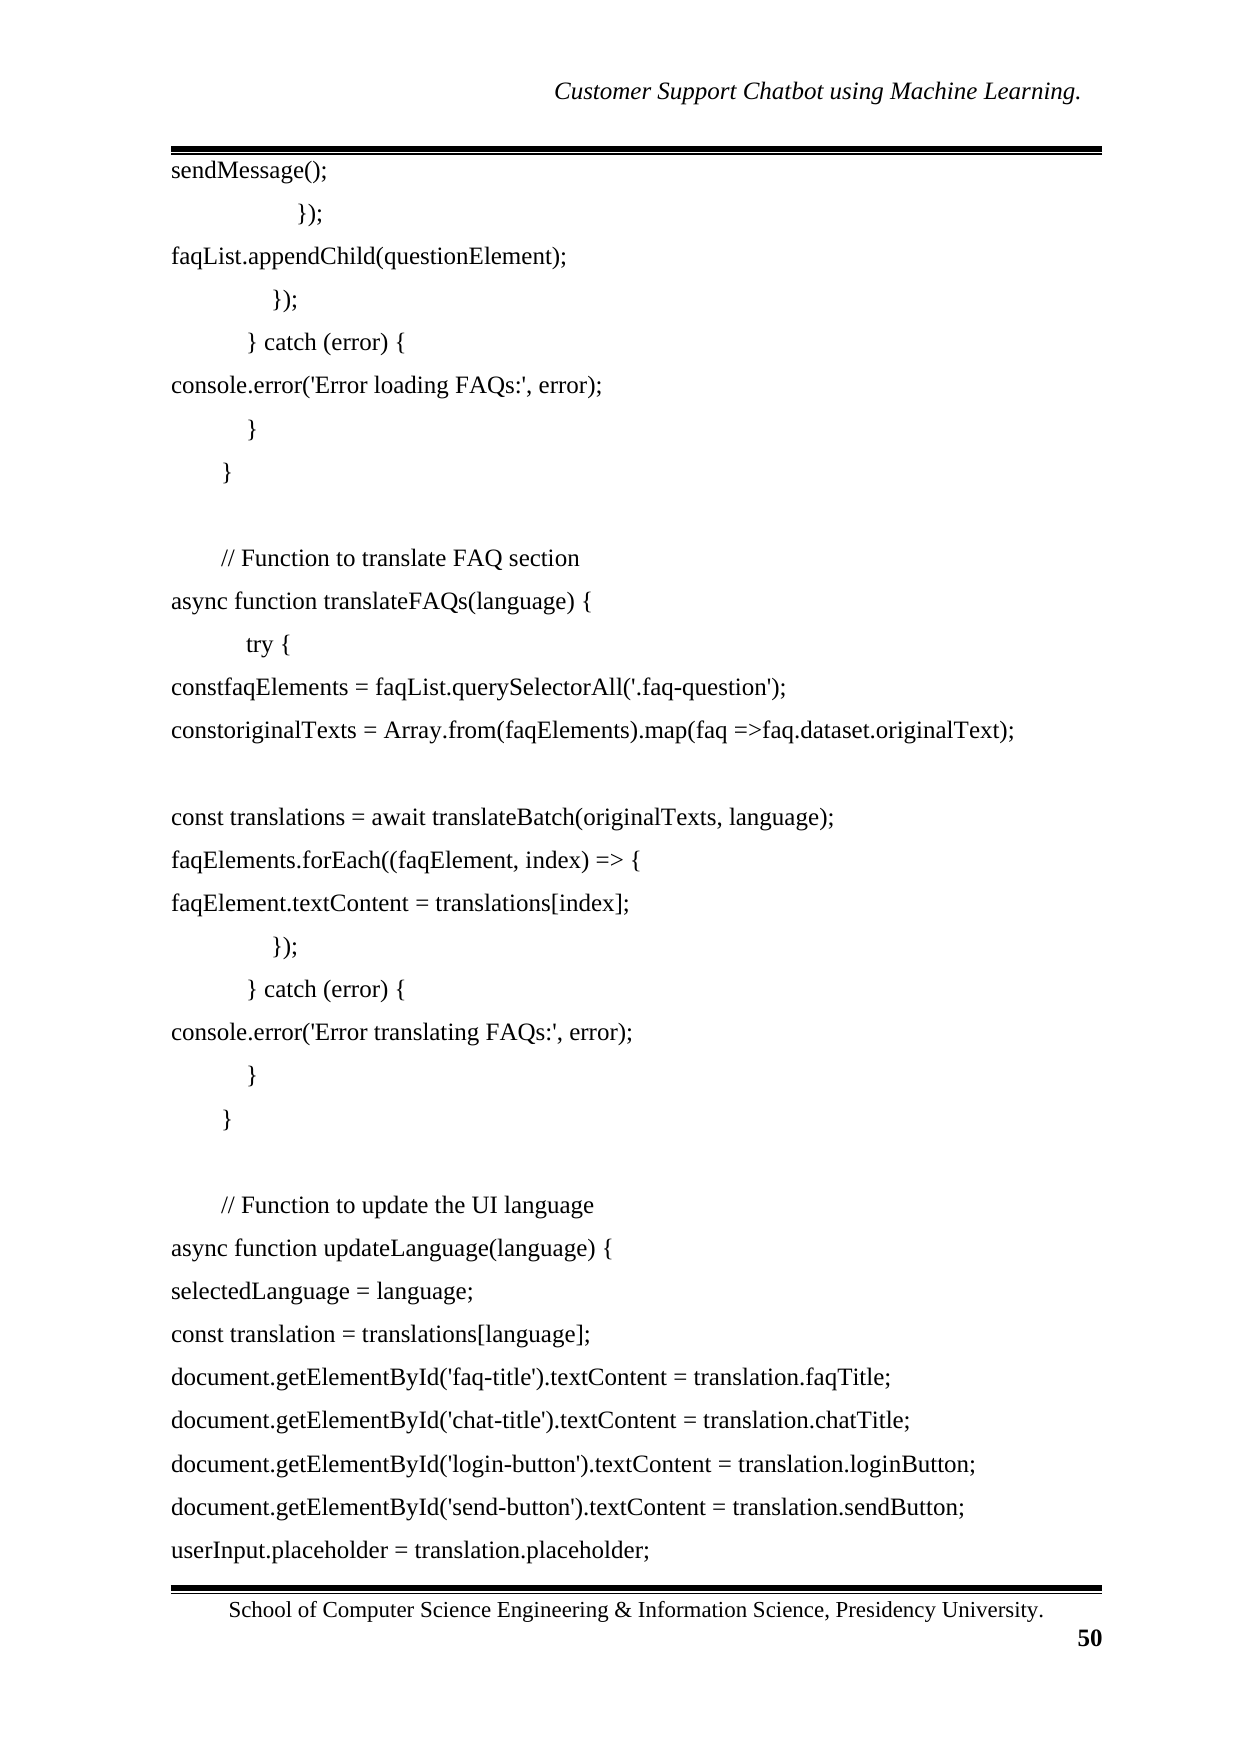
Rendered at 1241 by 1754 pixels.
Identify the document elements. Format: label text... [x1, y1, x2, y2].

text document.getElementById('chat-title').textContent = translation.chatTitle; [171, 1406, 1102, 1434]
text } catch (error) { [171, 327, 1102, 356]
text } [171, 1104, 1102, 1132]
text faqElement.textContent = translations[index]; [171, 888, 1102, 917]
text constfaqElements = faqList.querySelectorAll('.faq-question'); [171, 672, 1102, 701]
text } [171, 1061, 1102, 1089]
text // Function to update the UI language [171, 1190, 1102, 1219]
text }); [171, 931, 1102, 960]
text userInput.placeholder = translation.placeholder; [171, 1535, 1102, 1564]
text selectedLanguage = language; [171, 1276, 1102, 1305]
text console.error('Error loading FAQs:', error); [171, 371, 1102, 399]
text }); [171, 198, 1102, 227]
text const translations = await translateBatch(originalTexts, language); [171, 802, 1102, 831]
text document.getElementById('faq-title').textContent = translation.faqTitle; [171, 1362, 1102, 1391]
text async function updateLanguage(language) { [171, 1233, 1102, 1262]
text // Function to translate FAQ section [171, 543, 1102, 572]
text const translation = translations[language]; [171, 1319, 1102, 1348]
text document.getElementById('login-button').textContent = translation.loginButton; [171, 1449, 1102, 1477]
text } [171, 414, 1102, 442]
text try { [171, 629, 1102, 658]
text }); [171, 284, 1102, 313]
text faqList.appendChild(questionElement); [171, 241, 1102, 270]
text constoriginalTexts = Array.from(faqElements).map(faq =>faq.dataset.originalText); [171, 716, 1102, 744]
text async function translateFAQs(language) { [171, 586, 1102, 615]
text sendMessage(); [171, 155, 1102, 184]
text document.getElementById('send-button').textContent = translation.sendButton; [171, 1492, 1102, 1521]
text } [171, 457, 1102, 486]
text faqElements.forEach((faqElement, index) => { [171, 845, 1102, 874]
text } catch (error) { [171, 974, 1102, 1003]
text console.error('Error translating FAQs:', error); [171, 1017, 1102, 1046]
